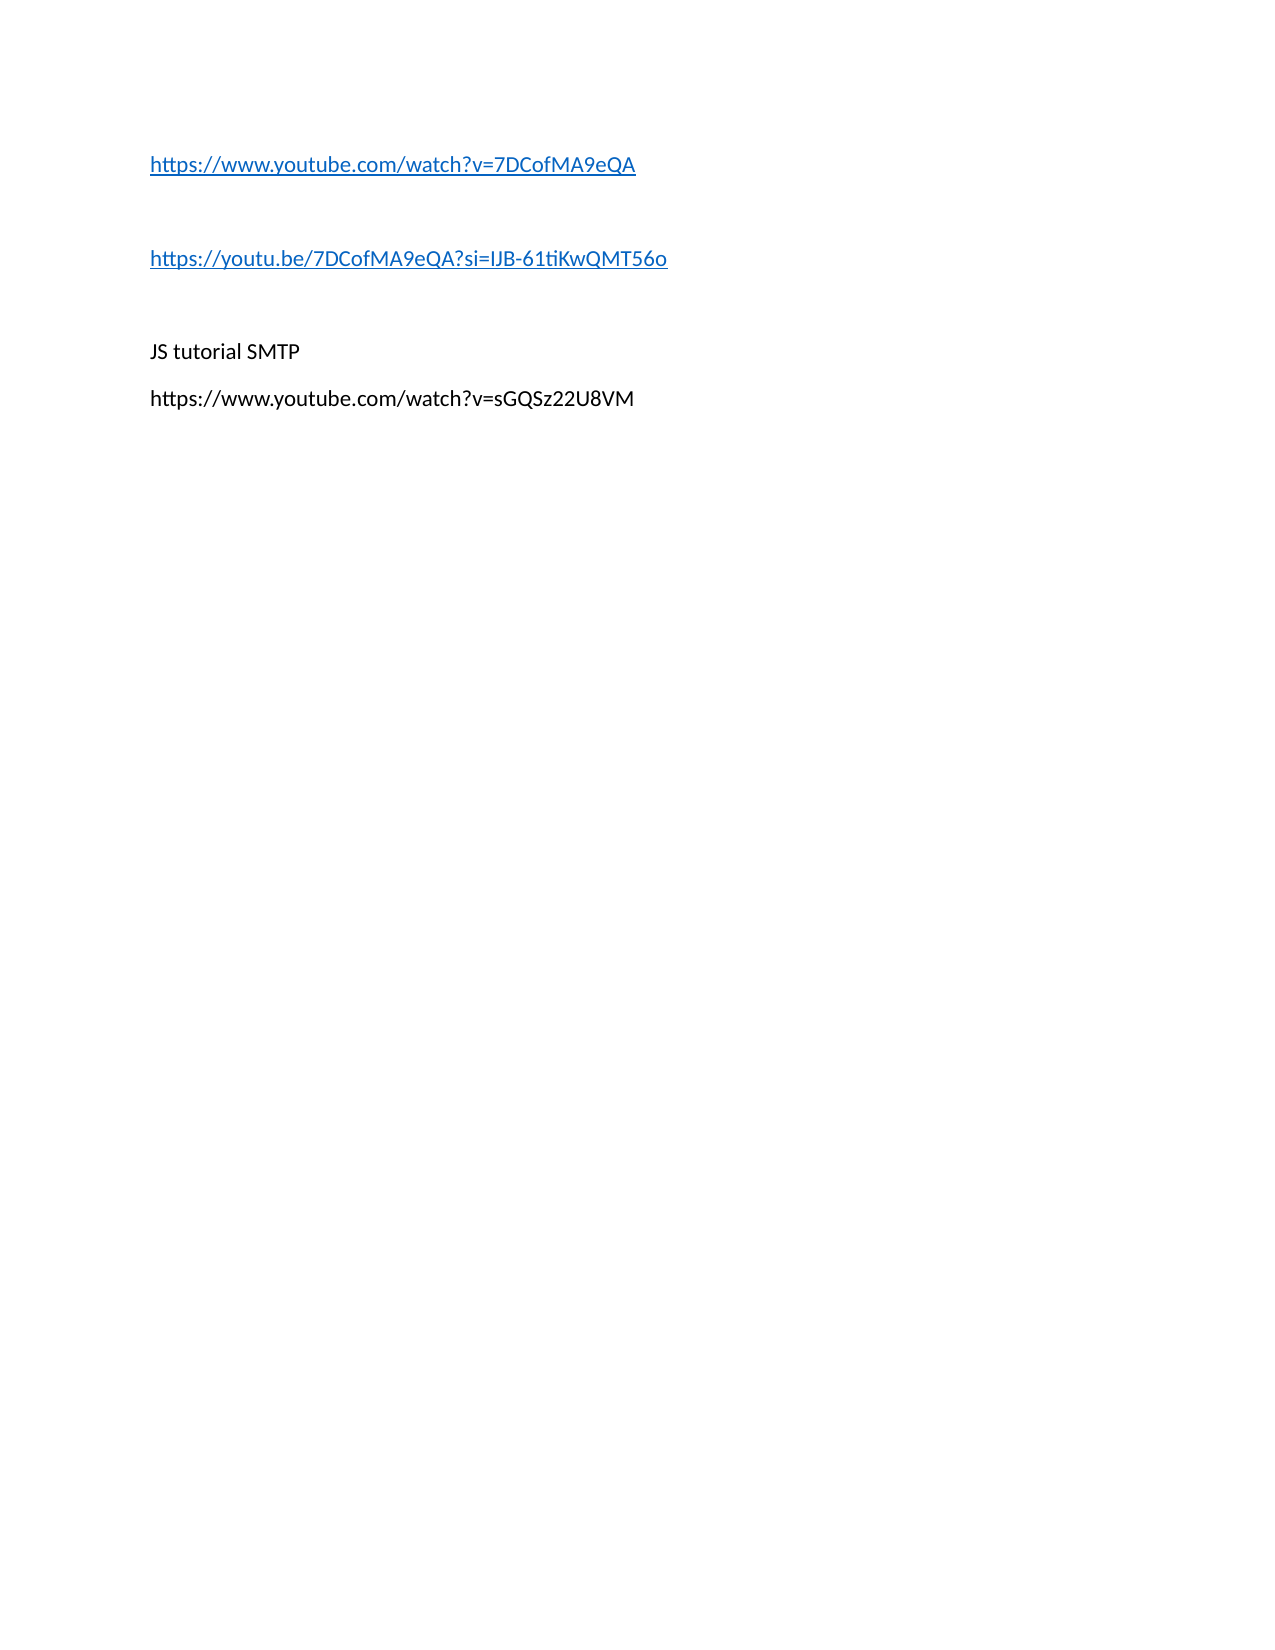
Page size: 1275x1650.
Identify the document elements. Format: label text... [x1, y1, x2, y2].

text https://www.youtube.com/watch?v=7DCofMA9eQA [150, 150, 1125, 178]
text JS tutorial SMTP [150, 337, 1125, 366]
text https://www.youtube.com/watch?v=sGQSz22U8VM [150, 384, 1125, 412]
text https://youtu.be/7DCofMA9eQA?si=IJB-61tiKwQMT56o [150, 244, 1125, 272]
